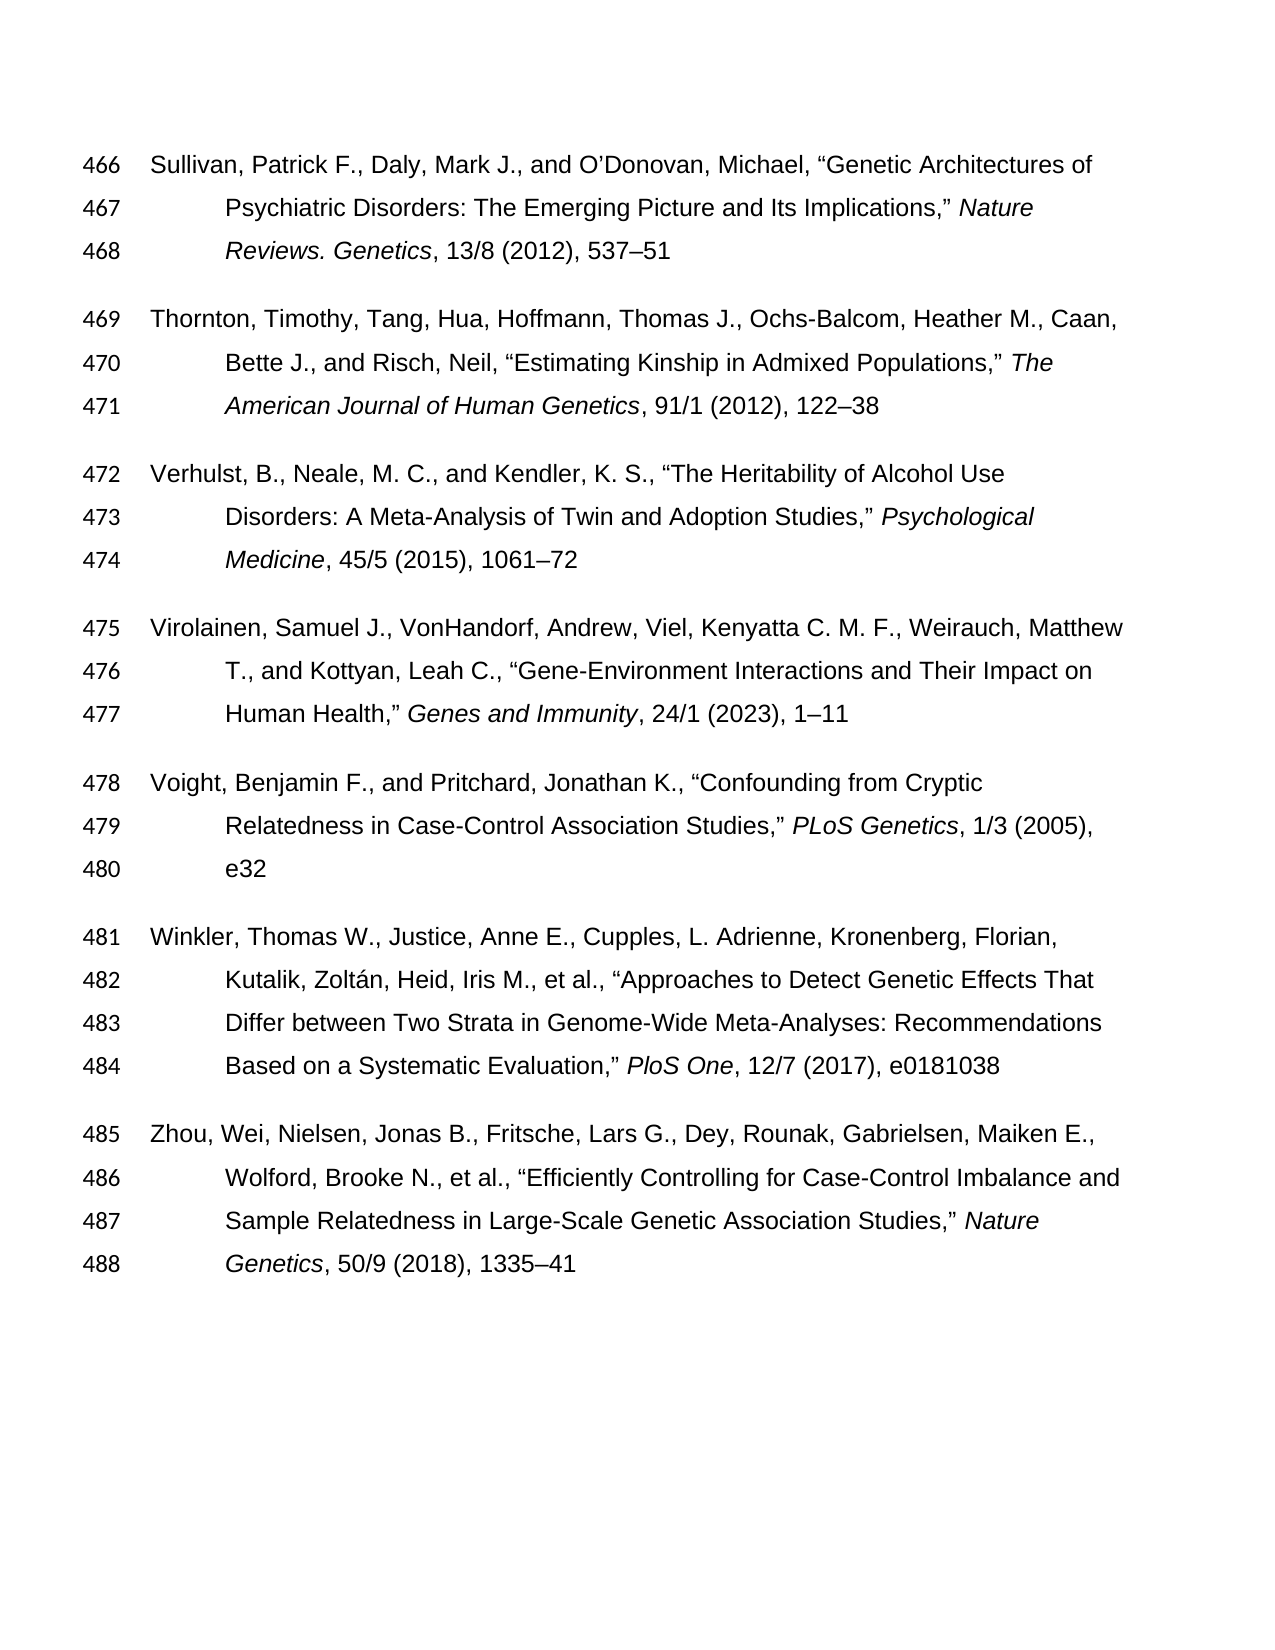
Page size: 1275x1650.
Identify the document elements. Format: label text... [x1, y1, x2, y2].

text Virolainen, Samuel J., VonHandorf, Andrew, Viel, Kenyatta C. M. F., Weirauch, Matthew T., and Kottyan, Leah C., “Gene-Environment Interactions and Their Impact on Human Health,” Genes and Immunity, 24/1 (2023), 1–11 [150, 613, 1125, 728]
text Winkler, Thomas W., Justice, Anne E., Cupples, L. Adrienne, Kronenberg, Florian, Kutalik, Zoltán, Heid, Iris M., et al., “Approaches to Detect Genetic Effects That Differ between Two Strata in Genome-Wide Meta-Analyses: Recommendations Based on a Systematic Evaluation,” PloS One, 12/7 (2017), e0181038 [150, 922, 1125, 1080]
text Zhou, Wei, Nielsen, Jonas B., Fritsche, Lars G., Dey, Rounak, Gabrielsen, Maiken E., Wolford, Brooke N., et al., “Efficiently Controlling for Case-Control Imbalance and Sample Relatedness in Large-Scale Genetic Association Studies,” Nature Genetics, 50/9 (2018), 1335–41 [150, 1119, 1125, 1277]
text Thornton, Timothy, Tang, Hua, Hoffmann, Thomas J., Ochs-Balcom, Heather M., Caan, Bette J., and Risch, Neil, “Estimating Kinship in Admixed Populations,” The American Journal of Human Genetics, 91/1 (2012), 122–38 [150, 304, 1125, 419]
text Sullivan, Patrick F., Daly, Mark J., and O’Donovan, Michael, “Genetic Architectures of Psychiatric Disorders: The Emerging Picture and Its Implications,” Nature Reviews. Genetics, 13/8 (2012), 537–51 [150, 150, 1125, 265]
text Verhulst, B., Neale, M. C., and Kendler, K. S., “The Heritability of Alcohol Use Disorders: A Meta-Analysis of Twin and Adoption Studies,” Psychological Medicine, 45/5 (2015), 1061–72 [150, 459, 1125, 574]
text Voight, Benjamin F., and Pritchard, Jonathan K., “Confounding from Cryptic Relatedness in Case-Control Association Studies,” PLoS Genetics, 1/3 (2005), e32 [150, 767, 1125, 882]
